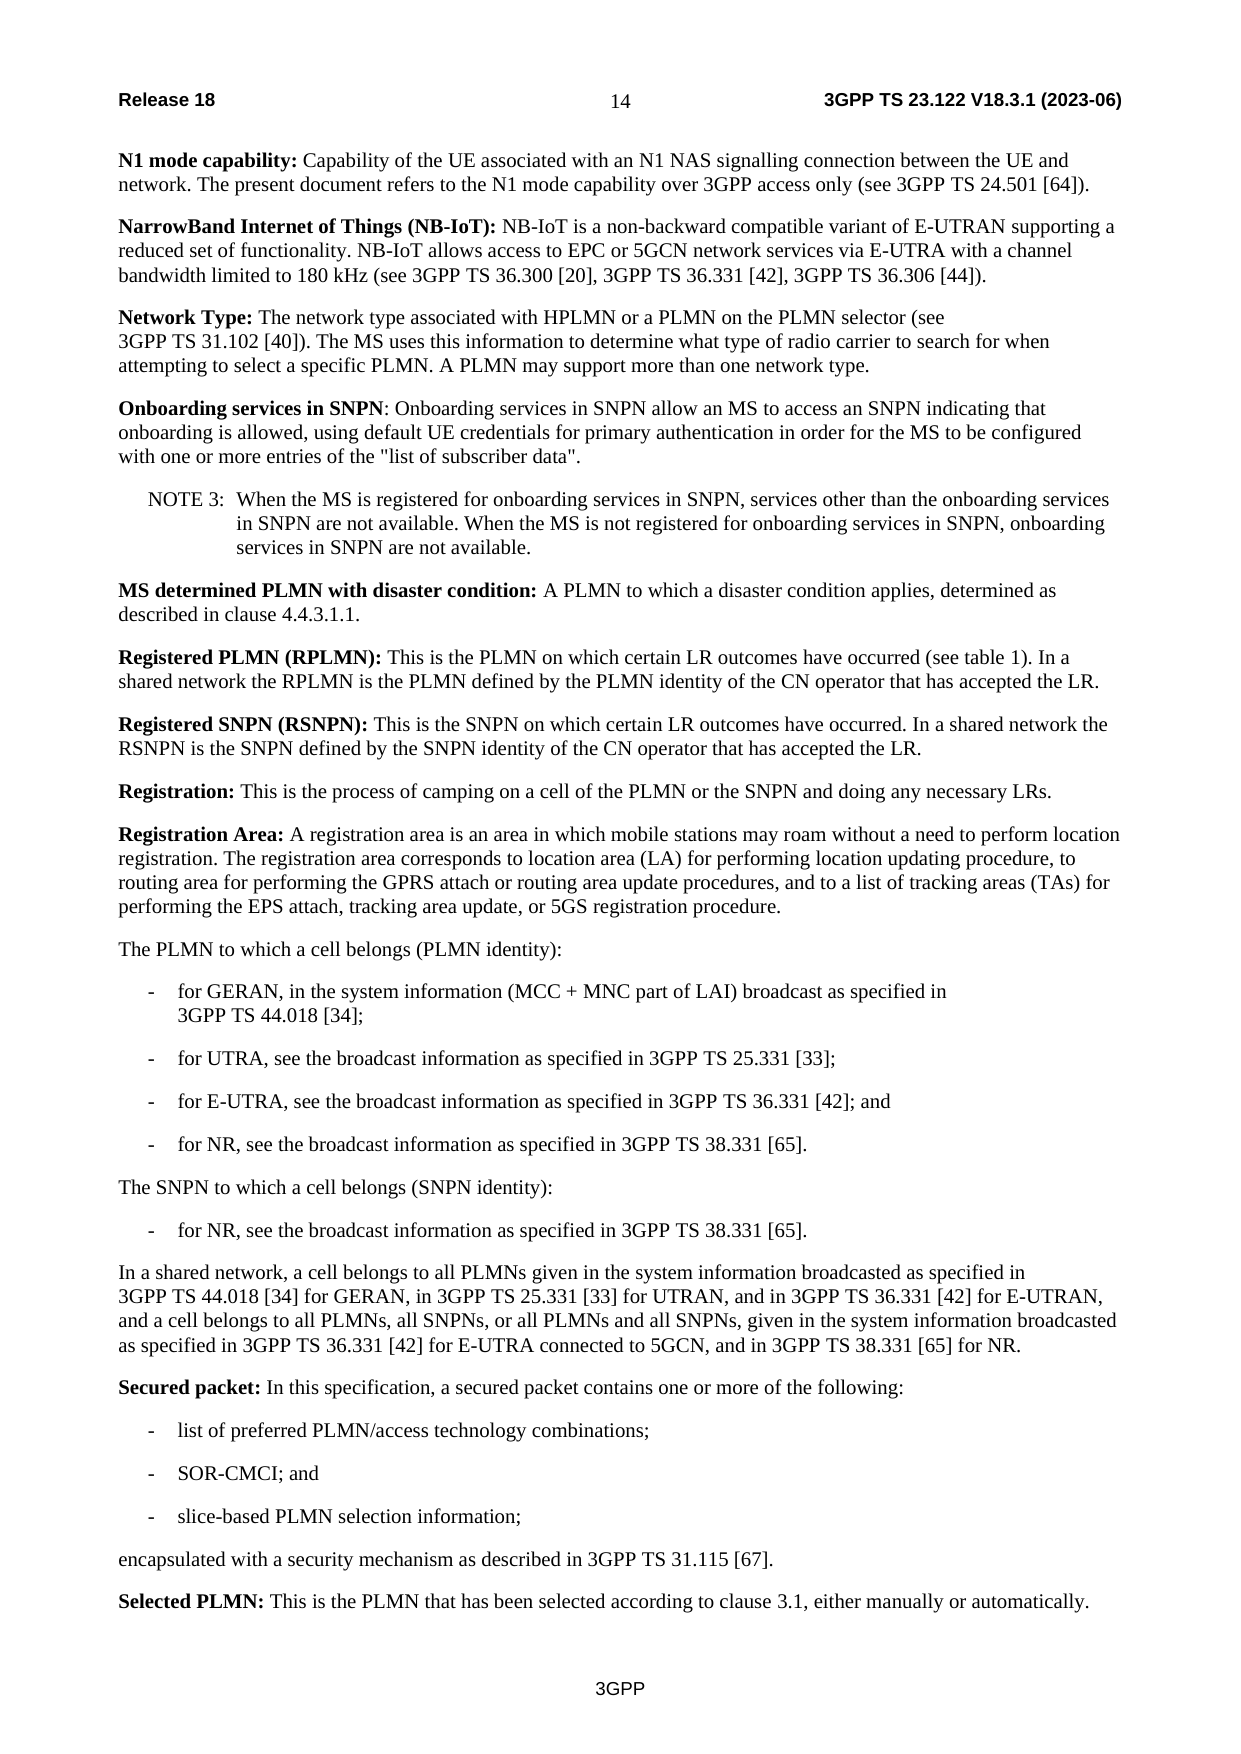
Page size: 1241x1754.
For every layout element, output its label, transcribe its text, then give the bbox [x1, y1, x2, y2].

text The PLMN to which a cell belongs (PLMN identity): [118, 937, 1122, 961]
text Secured packet: In this specification, a secured packet contains one or more of the following: [118, 1375, 1122, 1399]
text - for GERAN, in the system information (MCC + MNC part of LAI) broadcast as specified in 3GPP TS 44.018 [34]; [148, 979, 1122, 1027]
text - slice-based PLMN selection information; [148, 1504, 1122, 1528]
text MS determined PLMN with disaster condition: A PLMN to which a disaster condition applies, determined as described in clause 4.4.3.1.1. [118, 578, 1122, 626]
text encapsulated with a security mechanism as described in 3GPP TS 31.115 [67]. [118, 1547, 1122, 1571]
text Onboarding services in SNPN: Onboarding services in SNPN allow an MS to access an SNPN indicating that onboarding is allowed, using default UE credentials for primary authentication in order for the MS to be configured with one or more entries of the "list of subscriber data". [118, 396, 1122, 468]
text Registered SNPN (RSNPN): This is the SNPN on which certain LR outcomes have occurred. In a shared network the RSNPN is the SNPN defined by the SNPN identity of the CN operator that has accepted the LR. [118, 712, 1122, 760]
text Registration: This is the process of camping on a cell of the PLMN or the SNPN and doing any necessary LRs. [118, 779, 1122, 803]
text - for NR, see the broadcast information as specified in 3GPP TS 38.331 [65]. [148, 1217, 1122, 1242]
text - SOR-CMCI; and [148, 1461, 1122, 1485]
text - for E-UTRA, see the broadcast information as specified in 3GPP TS 36.331 [42]; and [148, 1089, 1122, 1113]
text The SNPN to which a cell belongs (SNPN identity): [118, 1175, 1122, 1199]
text Registered PLMN (RPLMN): This is the PLMN on which certain LR outcomes have occurred (see table 1). In a shared network the RPLMN is the PLMN defined by the PLMN identity of the CN operator that has accepted the LR. [118, 645, 1122, 693]
text Registration Area: A registration area is an area in which mobile stations may roam without a need to perform location registration. The registration area corresponds to location area (LA) for performing location updating procedure, to routing area for performing the GPRS attach or routing area update procedures, and to a list of tracking areas (TAs) for performing the EPS attach, tracking area update, or 5GS registration procedure. [118, 822, 1122, 918]
text Selected PLMN: This is the PLMN that has been selected according to clause 3.1, either manually or automatically. [118, 1589, 1122, 1613]
text Network Type: The network type associated with HPLMN or a PLMN on the PLMN selector (see 3GPP TS 31.102 [40]). The MS uses this information to determine what type of radio carrier to search for when attempting to select a specific PLMN. A PLMN may support more than one network type. [118, 305, 1122, 377]
text NarrowBand Internet of Things (NB-IoT): NB-IoT is a non-backward compatible variant of E-UTRAN supporting a reduced set of functionality. NB-IoT allows access to EPC or 5GCN network services via E-UTRA with a channel bandwidth limited to 180 kHz (see 3GPP TS 36.300 [20], 3GPP TS 36.331 [42], 3GPP TS 36.306 [44]). [118, 214, 1122, 287]
text - for UTRA, see the broadcast information as specified in 3GPP TS 25.331 [33]; [148, 1046, 1122, 1070]
text - list of preferred PLMN/access technology combinations; [148, 1418, 1122, 1442]
text NOTE 3: When the MS is registered for onboarding services in SNPN, services other than the onboarding services in SNPN are not available. When the MS is not registered for onboarding services in SNPN, onboarding services in SNPN are not available. [148, 487, 1122, 559]
text In a shared network, a cell belongs to all PLMNs given in the system information broadcasted as specified in 3GPP TS 44.018 [34] for GERAN, in 3GPP TS 25.331 [33] for UTRAN, and in 3GPP TS 36.331 [42] for E-UTRAN, and a cell belongs to all PLMNs, all SNPNs, or all PLMNs and all SNPNs, given in the system information broadcasted as specified in 3GPP TS 36.331 [42] for E-UTRA connected to 5GCN, and in 3GPP TS 38.331 [65] for NR. [118, 1260, 1122, 1357]
text N1 mode capability: Capability of the UE associated with an N1 NAS signalling connection between the UE and network. The present document refers to the N1 mode capability over 3GPP access only (see 3GPP TS 24.501 [64]). [118, 147, 1122, 196]
text - for NR, see the broadcast information as specified in 3GPP TS 38.331 [65]. [148, 1132, 1122, 1156]
